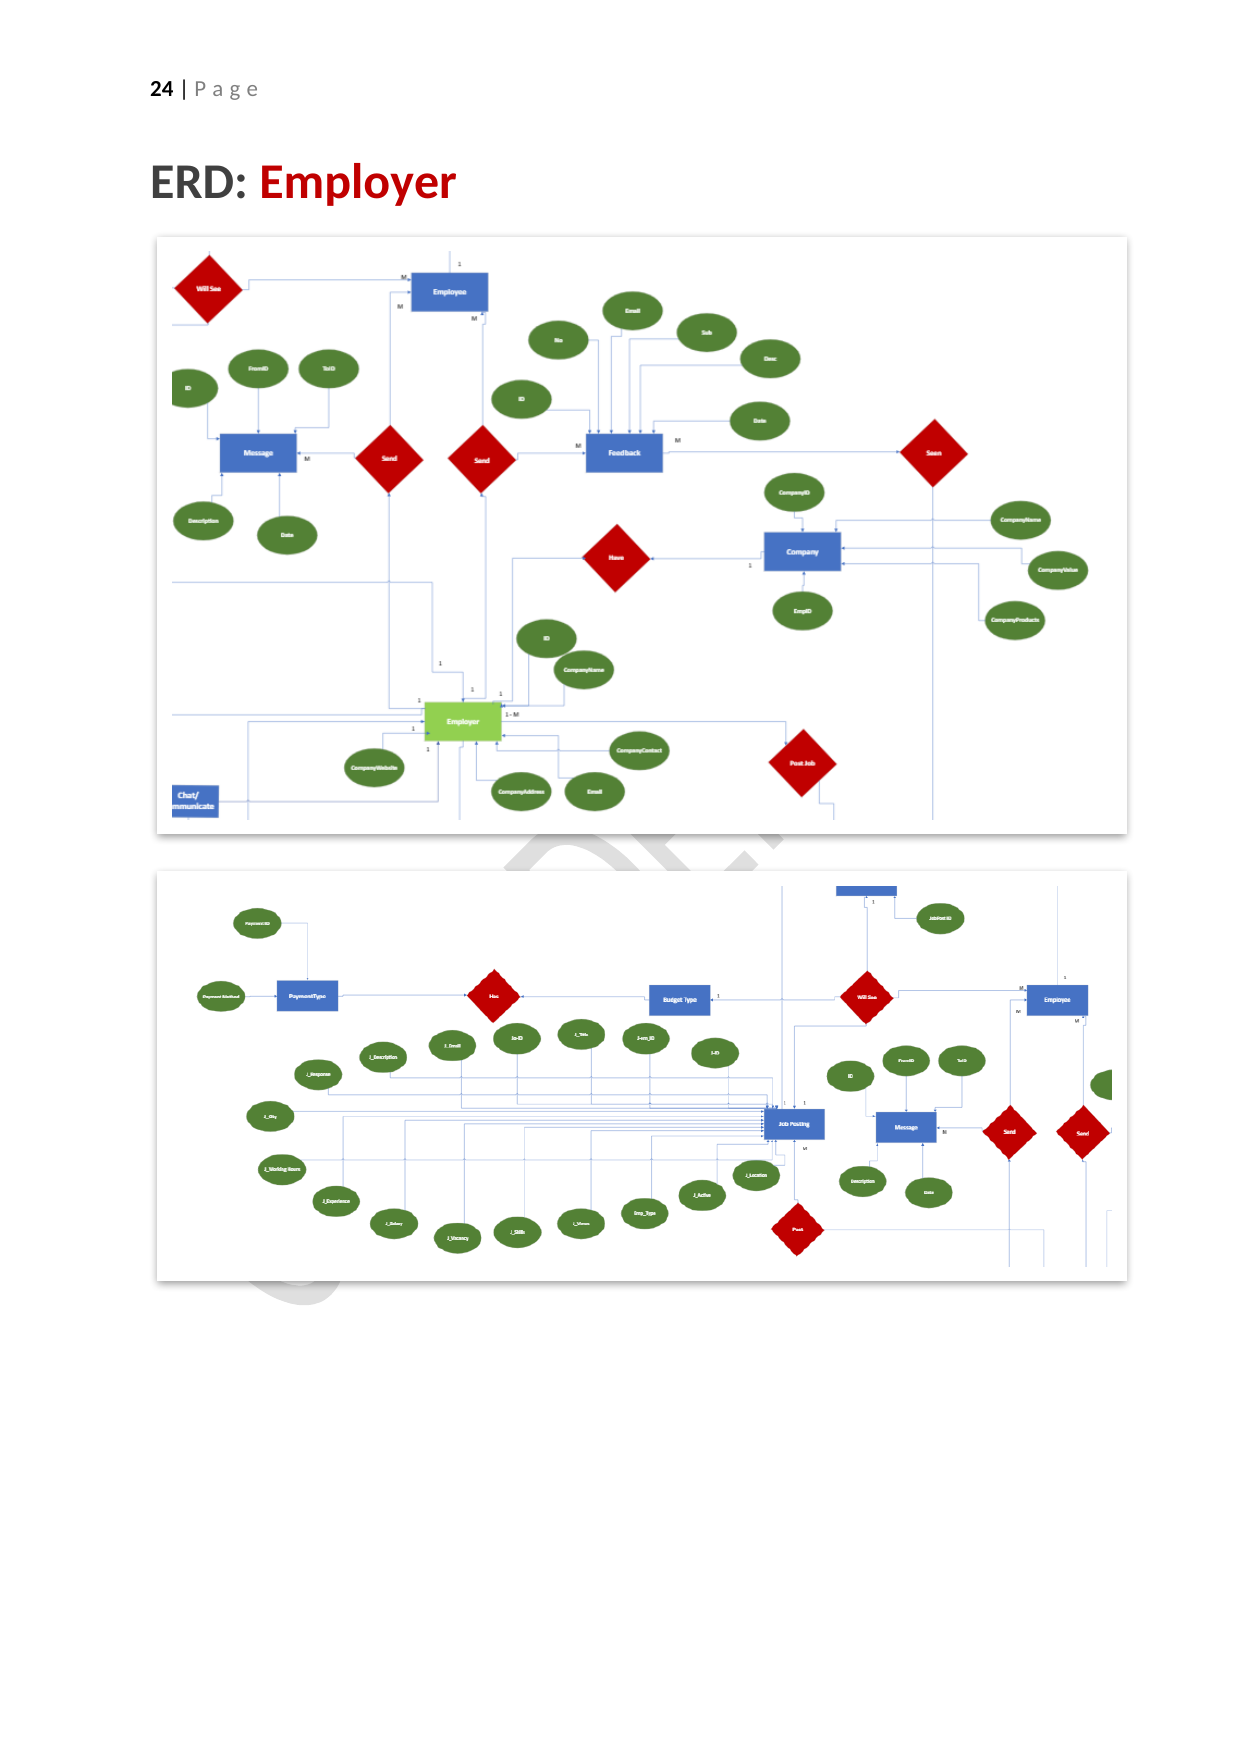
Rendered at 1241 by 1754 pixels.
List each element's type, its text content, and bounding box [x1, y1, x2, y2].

picture [172, 886, 1112, 1267]
picture [172, 251, 1112, 820]
text ERD: Employer [150, 150, 1090, 211]
